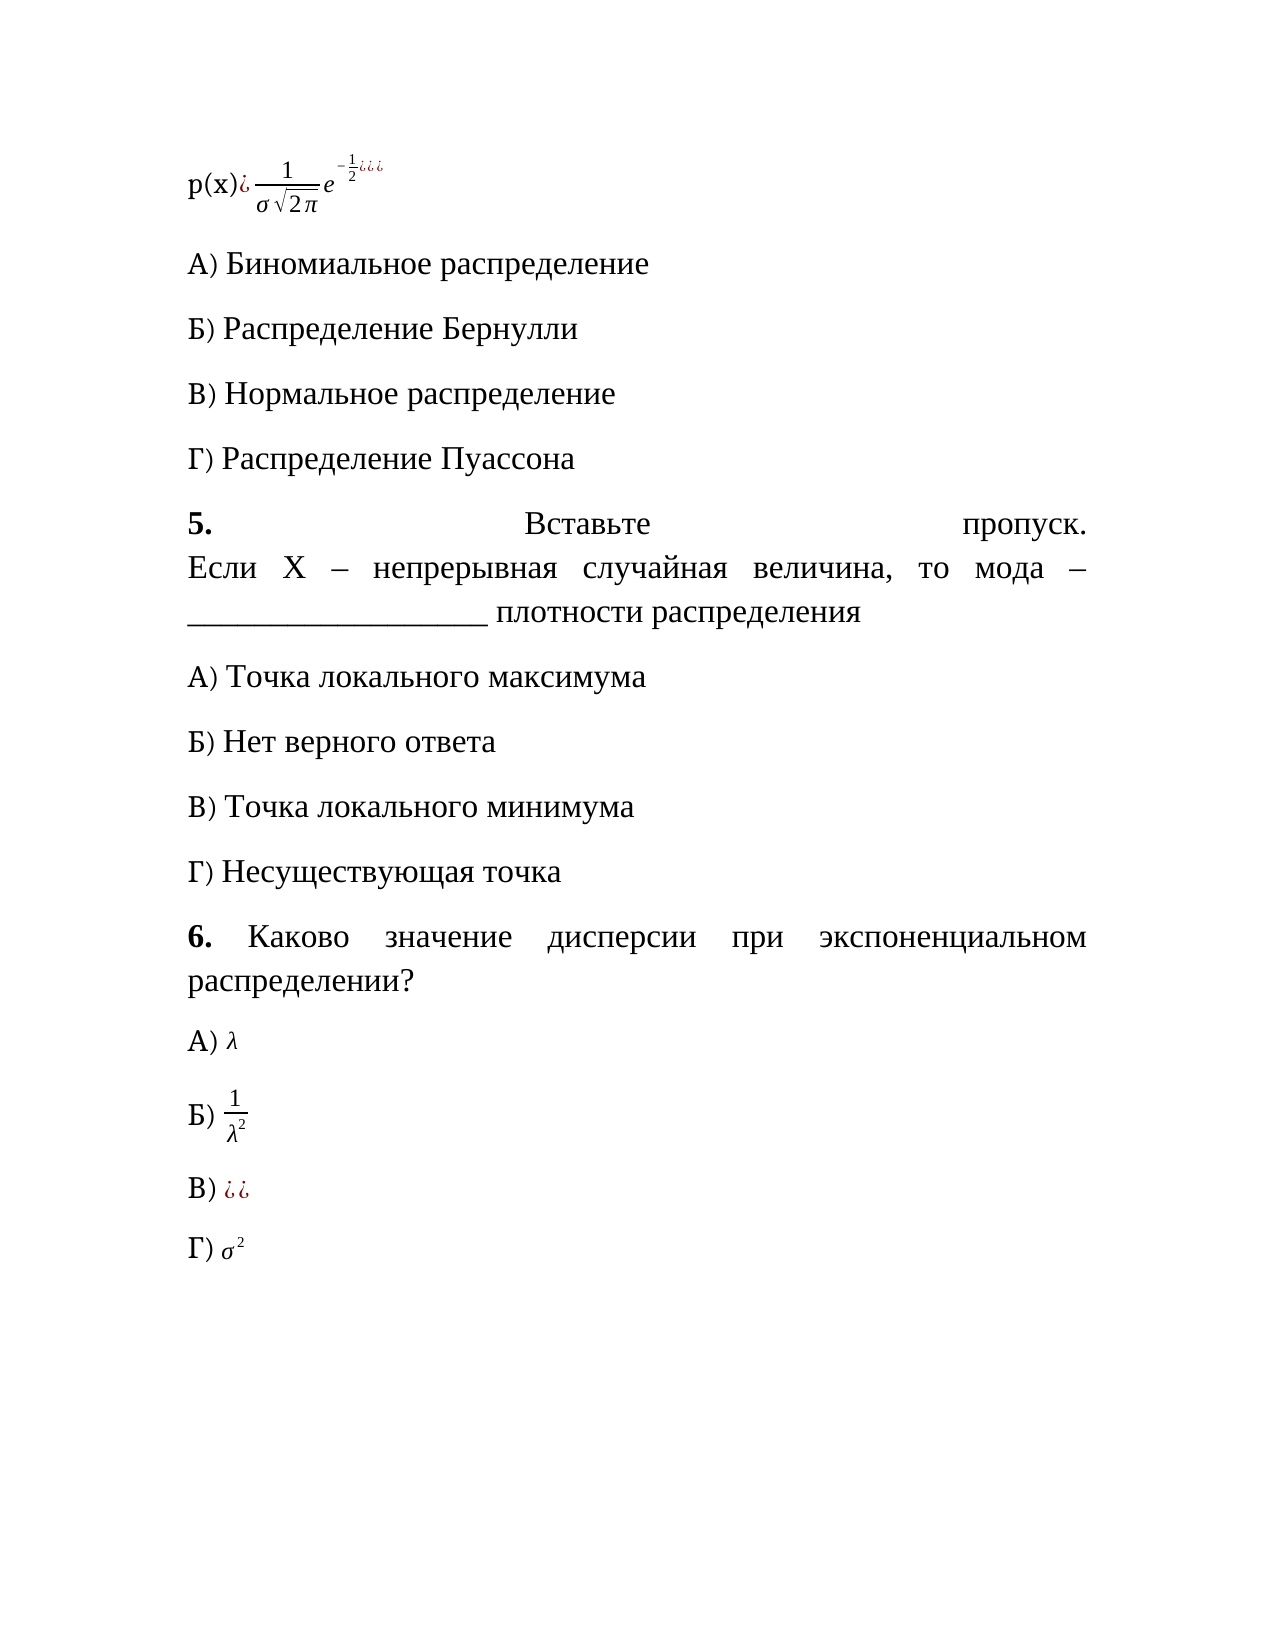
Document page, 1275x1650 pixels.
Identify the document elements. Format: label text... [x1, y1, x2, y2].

text 5. Вставьте пропуск. Если Х – непрерывная случайная величина, то мода – __________________ плотности распределения [187, 503, 1087, 629]
text Б) [187, 1084, 1087, 1147]
text А) Биномиальное распределение [187, 243, 1087, 281]
text 6. Каково значение дисперсии при экспоненциальном распределении? [187, 916, 1087, 998]
text p(x) [187, 150, 1087, 217]
text Г) Несуществующая точка [187, 851, 1087, 889]
text А) Точка локального максимума [187, 656, 1087, 694]
text А) [187, 1025, 1087, 1058]
text В) [187, 1173, 1087, 1206]
text В) Нормальное распределение [187, 373, 1087, 411]
text Г) Распределение Пуассона [187, 438, 1087, 476]
text Г) [187, 1232, 1087, 1266]
text В) Точка локального минимума [187, 786, 1087, 824]
text Б) Нет верного ответа [187, 721, 1087, 759]
text Б) Распределение Бернулли [187, 308, 1087, 346]
